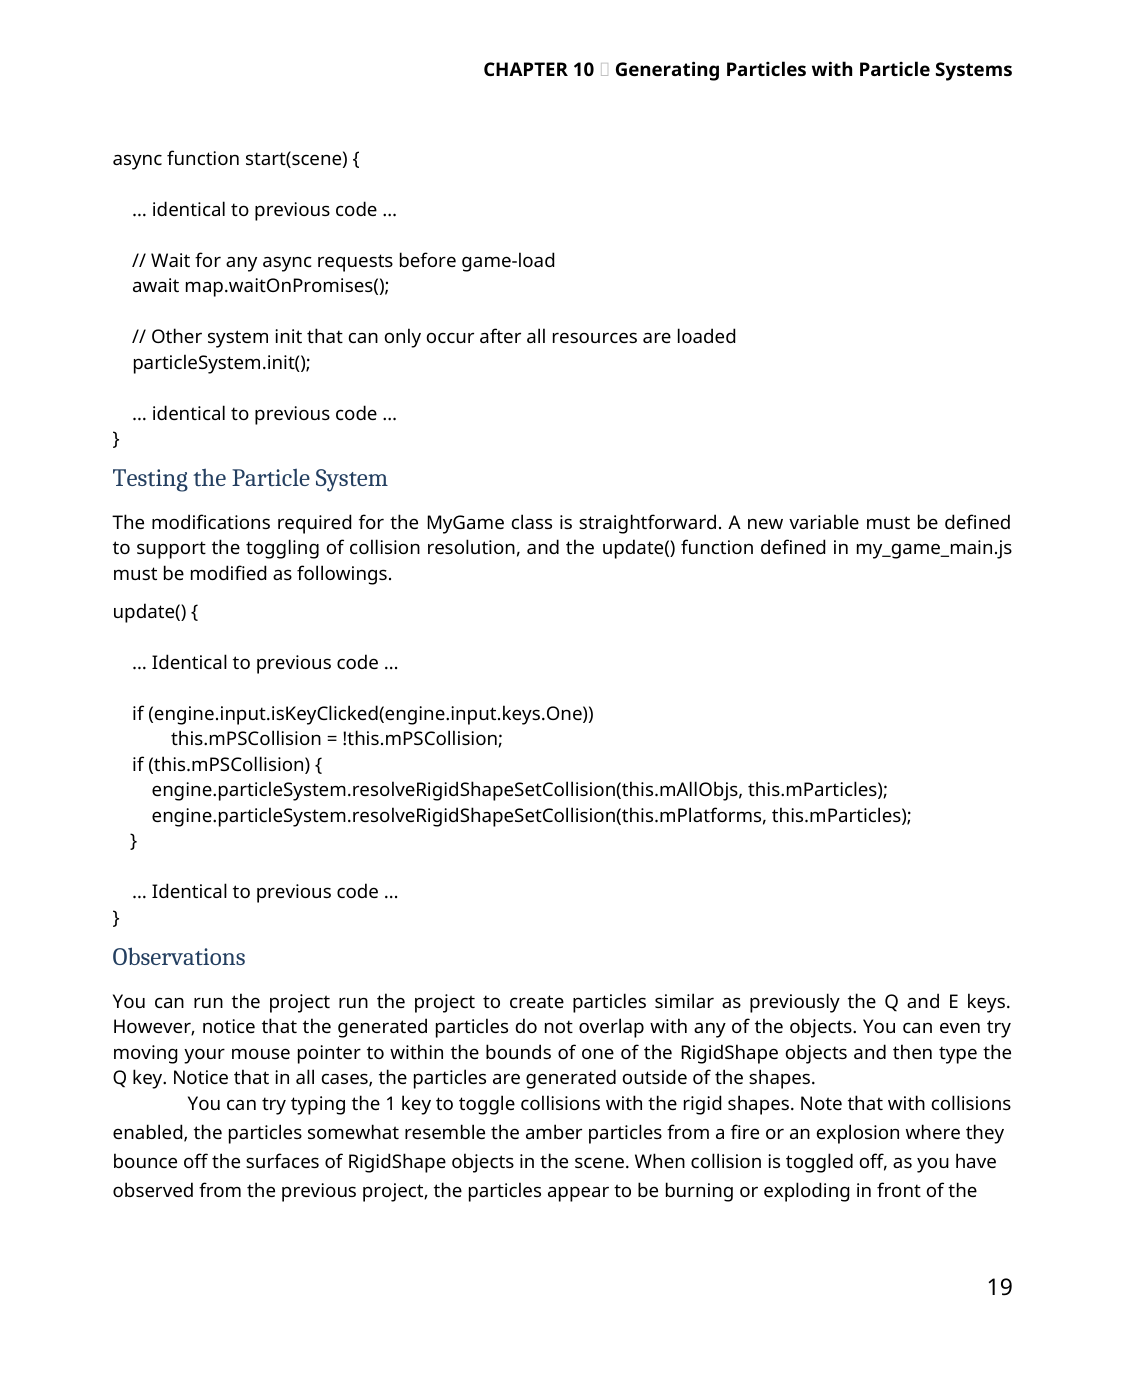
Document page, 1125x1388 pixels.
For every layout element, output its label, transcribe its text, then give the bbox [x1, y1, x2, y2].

text You can run the project run the project to create particles similar as previously the Q and E keys. However, notice that the generated particles do not overlap with any of the objects. You can even try moving your mouse pointer to within the bounds of one of the RigidShape objects and then type the Q key. Notice that in all cases, the particles are generated outside of the shapes. [112, 988, 1012, 1090]
text // Other system init that can only occur after all resources are loaded [112, 323, 1012, 349]
text engine.particleSystem.resolveRigidShapeSetCollision(this.mPlatforms, this.mParticles); [112, 802, 1012, 828]
text } [112, 426, 1012, 451]
text if (this.mPSCollision) { [112, 751, 1012, 777]
subtitle Observations [112, 942, 1012, 971]
text } [112, 904, 1012, 930]
text this.mPSCollision = !this.mPSCollision; [112, 726, 1012, 751]
text … Identical to previous code … [112, 649, 1012, 675]
text … identical to previous code … [112, 400, 1012, 426]
text The modifications required for the MyGame class is straightforward. A new variable must be defined to support the toggling of collision resolution, and the update() function defined in my_game_main.js must be modified as followings. [112, 509, 1012, 586]
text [112, 1090, 1012, 1203]
text engine.particleSystem.resolveRigidShapeSetCollision(this.mAllObjs, this.mParticles); [112, 777, 1012, 802]
text } [112, 828, 1012, 853]
subtitle Testing the Particle System [112, 463, 1012, 492]
text // Wait for any async requests before game-load [112, 247, 1012, 272]
text if (engine.input.isKeyClicked(engine.input.keys.One)) [112, 700, 1012, 726]
text async function start(scene) { [112, 145, 1012, 196]
text await map.waitOnPromises(); [112, 272, 1012, 298]
text … Identical to previous code … [112, 879, 1012, 904]
text … identical to previous code … [112, 196, 1012, 221]
text update() { [112, 598, 1012, 624]
text particleSystem.init(); [112, 349, 1012, 374]
